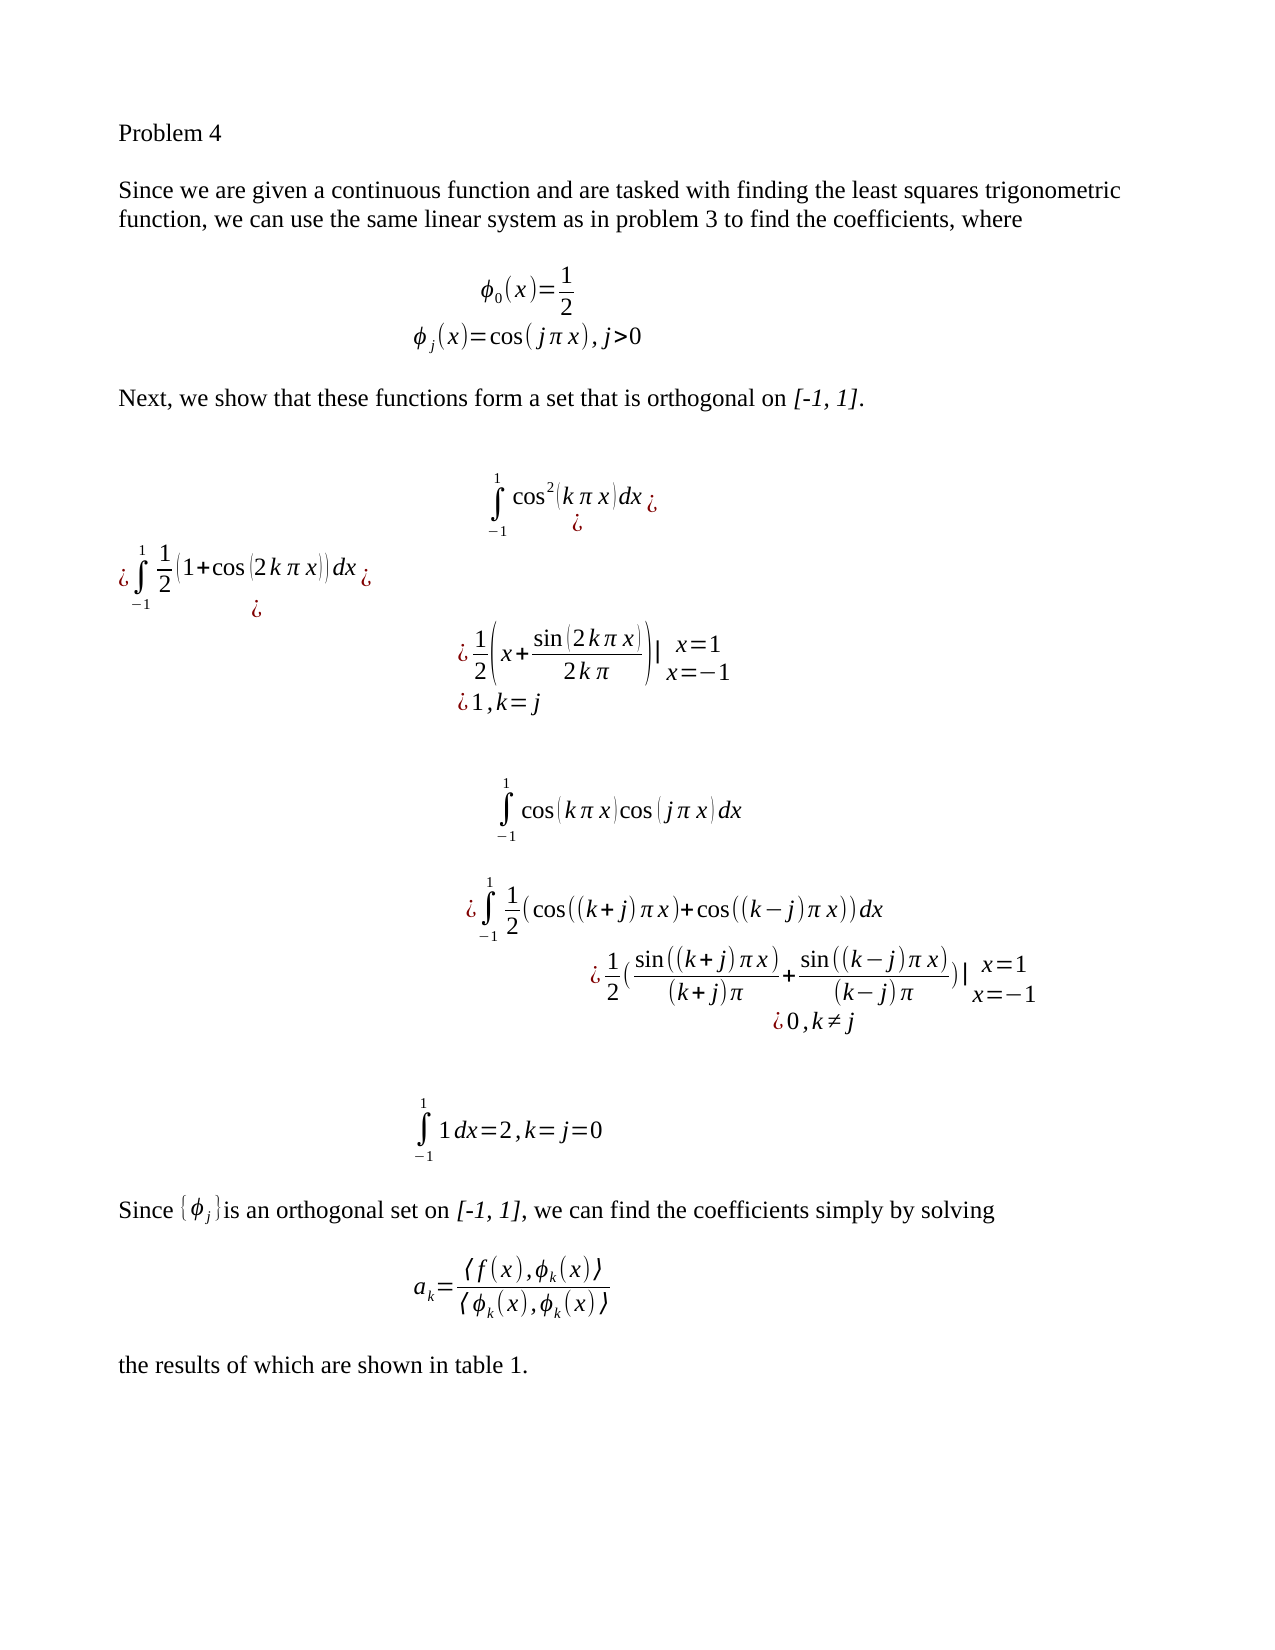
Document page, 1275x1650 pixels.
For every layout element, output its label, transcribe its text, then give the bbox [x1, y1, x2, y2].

text Since is an orthogonal set on [-1, 1], we can find the coefficients simply by solving the results of which are shown in table 1. [118, 1194, 1157, 1379]
text at the associated curve is defined by [192, 774, 1157, 845]
text Problem 4 Since we are given a continuous function and are tasked with finding the least squares trigonometric function, we can use the same linear system as in problem 3 to find the coefficients, where Next, we show that these functions form a set that is orthogonal on [-1, 1]. [118, 118, 1157, 411]
